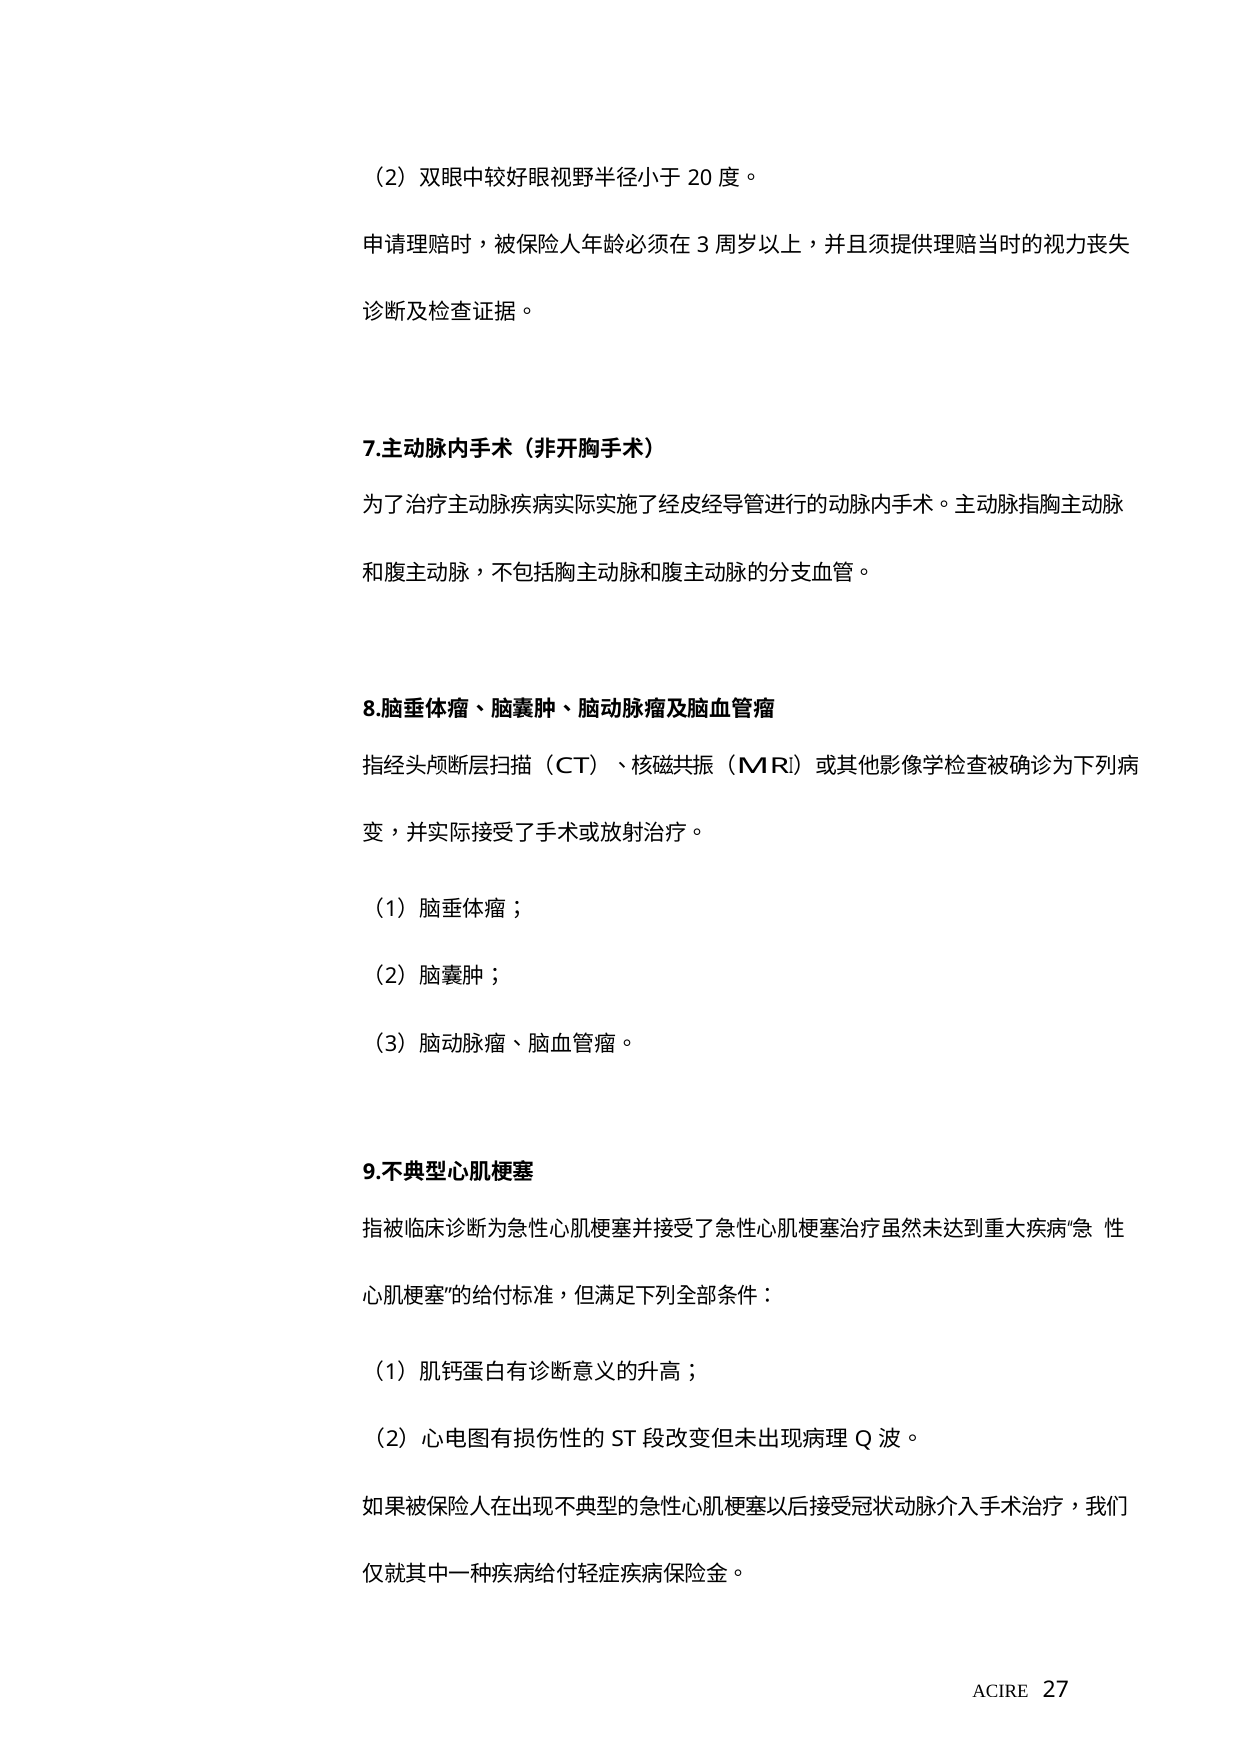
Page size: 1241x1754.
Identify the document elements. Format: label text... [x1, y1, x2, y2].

subtitle 9.不典型心肌梗塞 [363, 1156, 1163, 1186]
text （2）双眼中较好眼视野半径小于 20 度。 [363, 161, 1163, 191]
text 指被临床诊断为急性心肌梗塞并接受了急性心肌梗塞治疗虽然未达到重大疾病“急 性心肌梗塞”的给付标准，但满足下列全部条件： [363, 1213, 1141, 1310]
text （2）心电图有损伤性的 ST 段改变但未出现病理 Q 波。 [363, 1423, 1163, 1453]
text 为了治疗主动脉疾病实际实施了经皮经导管进行的动脉内手术。主动脉指胸主动脉和腹主动脉，不包括胸主动脉和腹主动脉的分支血管。 [363, 489, 1141, 586]
text （1）肌钙蛋白有诊断意义的升高； [363, 1356, 1163, 1386]
text （1）脑垂体瘤； [363, 893, 1163, 923]
subtitle 7.主动脉内手术（非开胸手术） [363, 433, 1163, 463]
subtitle 8.脑垂体瘤、脑囊肿、脑动脉瘤及脑血管瘤 [363, 693, 1163, 723]
text 申请理赔时，被保险人年龄必须在 3 周岁以上，并且须提供理赔当时的视力丧失诊断及检查证据。 [363, 229, 1141, 326]
text （3）脑动脉瘤、脑血管瘤。 [363, 1028, 1163, 1058]
text （2）脑囊肿； [363, 961, 1163, 990]
text 指经头颅断层扫描（CT）、核磁共振（MRI）或其他影像学检查被确诊为下列病变，并实际接受了手术或放射治疗。 [363, 750, 1152, 847]
text 如果被保险人在出现不典型的急性心肌梗塞以后接受冠状动脉介入手术治疗，我们仅就其中一种疾病给付轻症疾病保险金。 [363, 1491, 1141, 1588]
